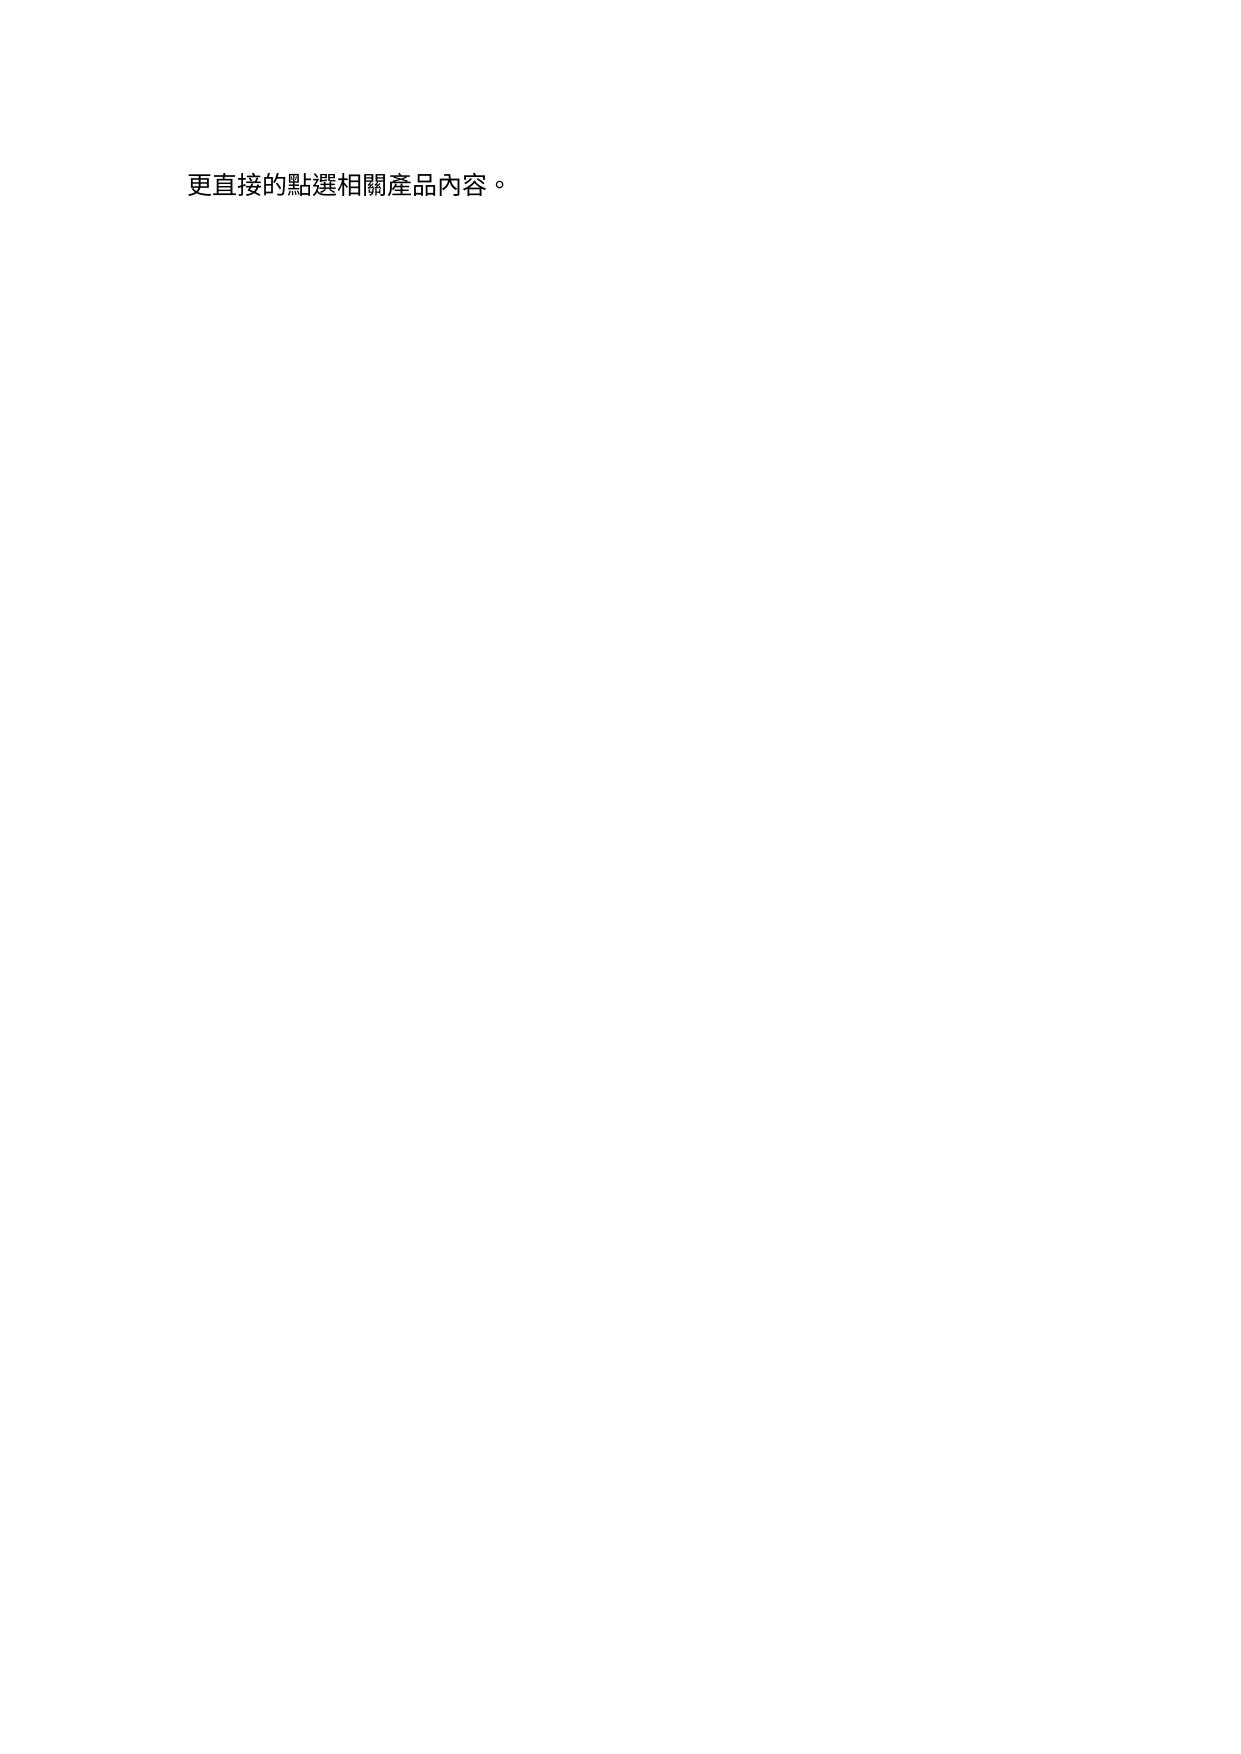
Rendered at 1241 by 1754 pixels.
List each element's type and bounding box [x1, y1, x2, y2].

text [187, 164, 1053, 202]
